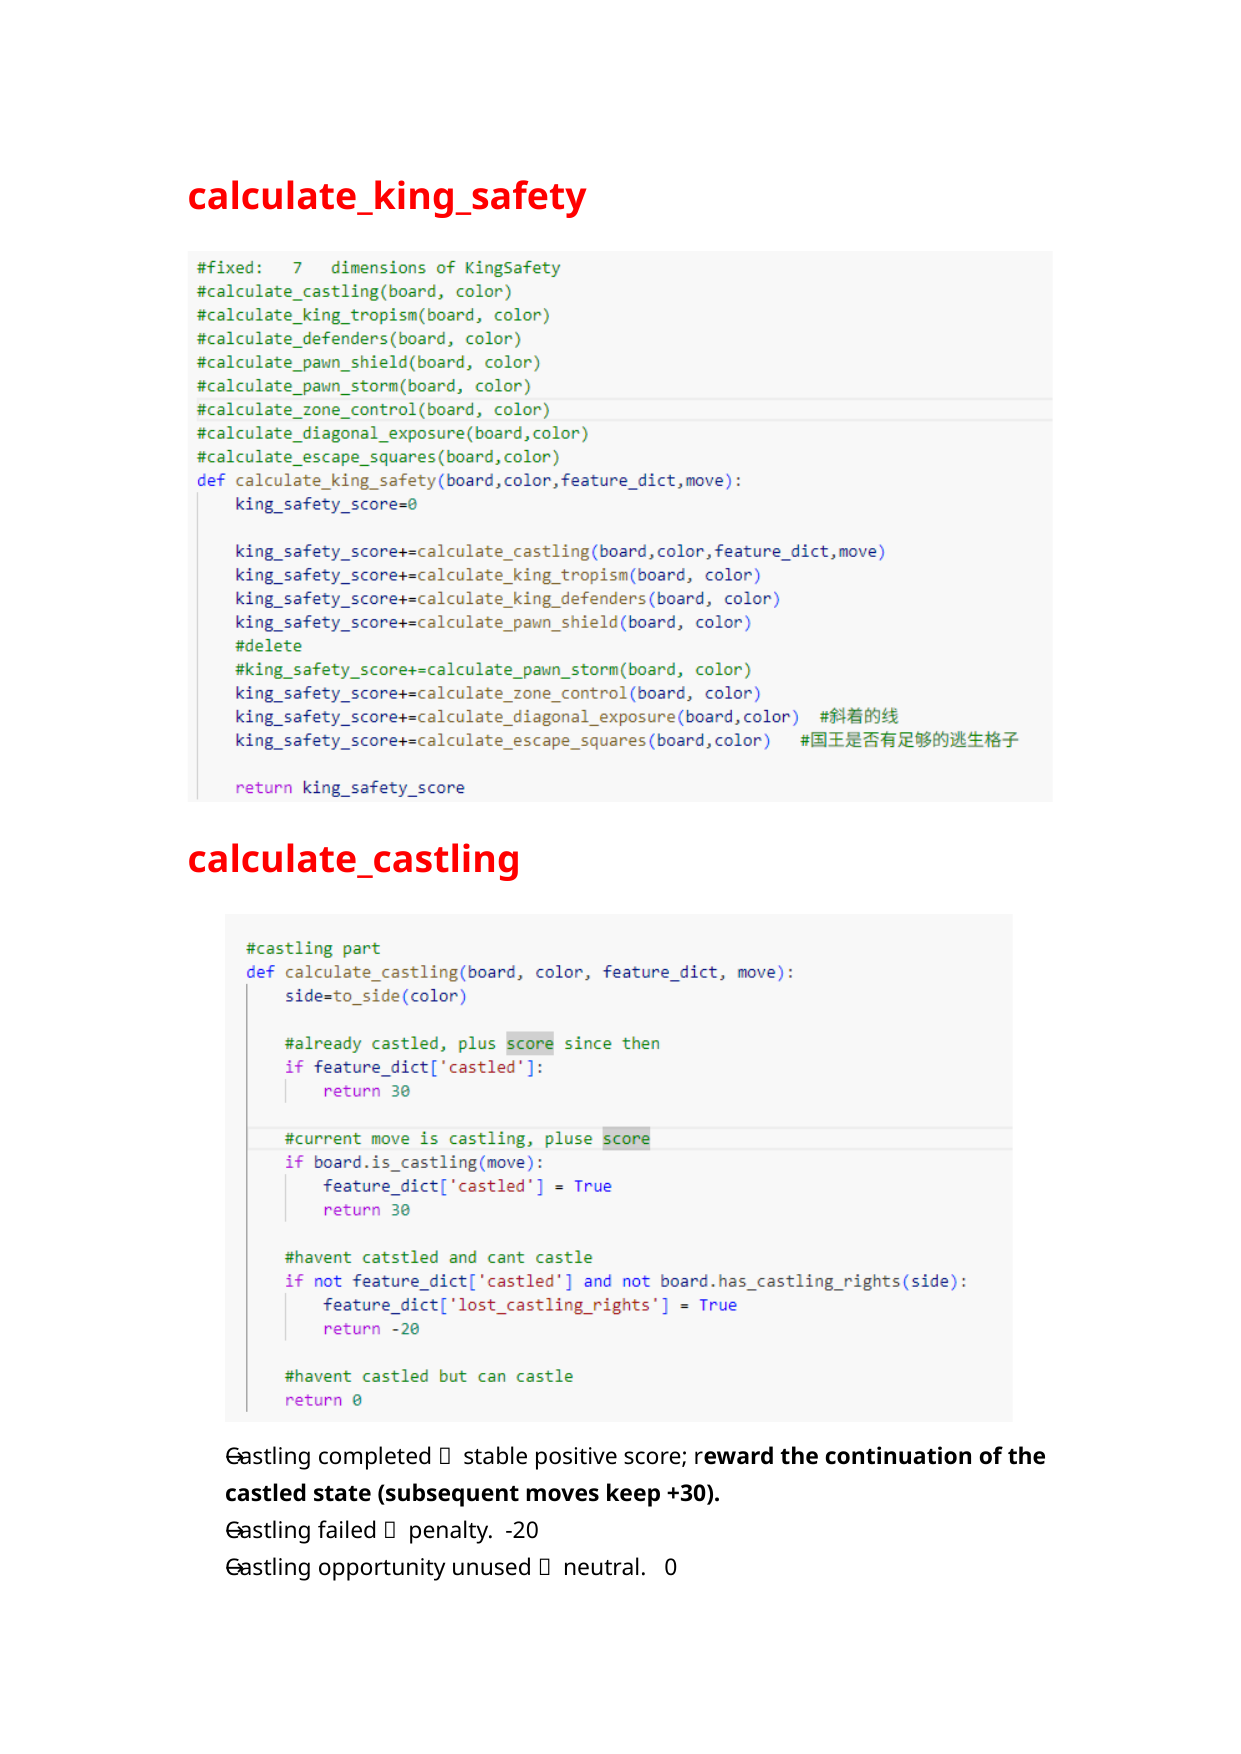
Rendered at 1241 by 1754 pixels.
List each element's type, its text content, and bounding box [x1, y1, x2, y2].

picture [187, 251, 1053, 802]
list Castling failed → penalty. -20 [225, 1513, 1053, 1546]
text calculate_castling [187, 825, 1053, 890]
picture [225, 914, 1013, 1422]
text calculate_king_safety [187, 162, 1053, 227]
list Castling completed → stable positive score; reward the continuation of the castled state (subsequent moves keep +30). [225, 1439, 1053, 1509]
list Castling opportunity unused → neutral. 0 [225, 1551, 1053, 1583]
